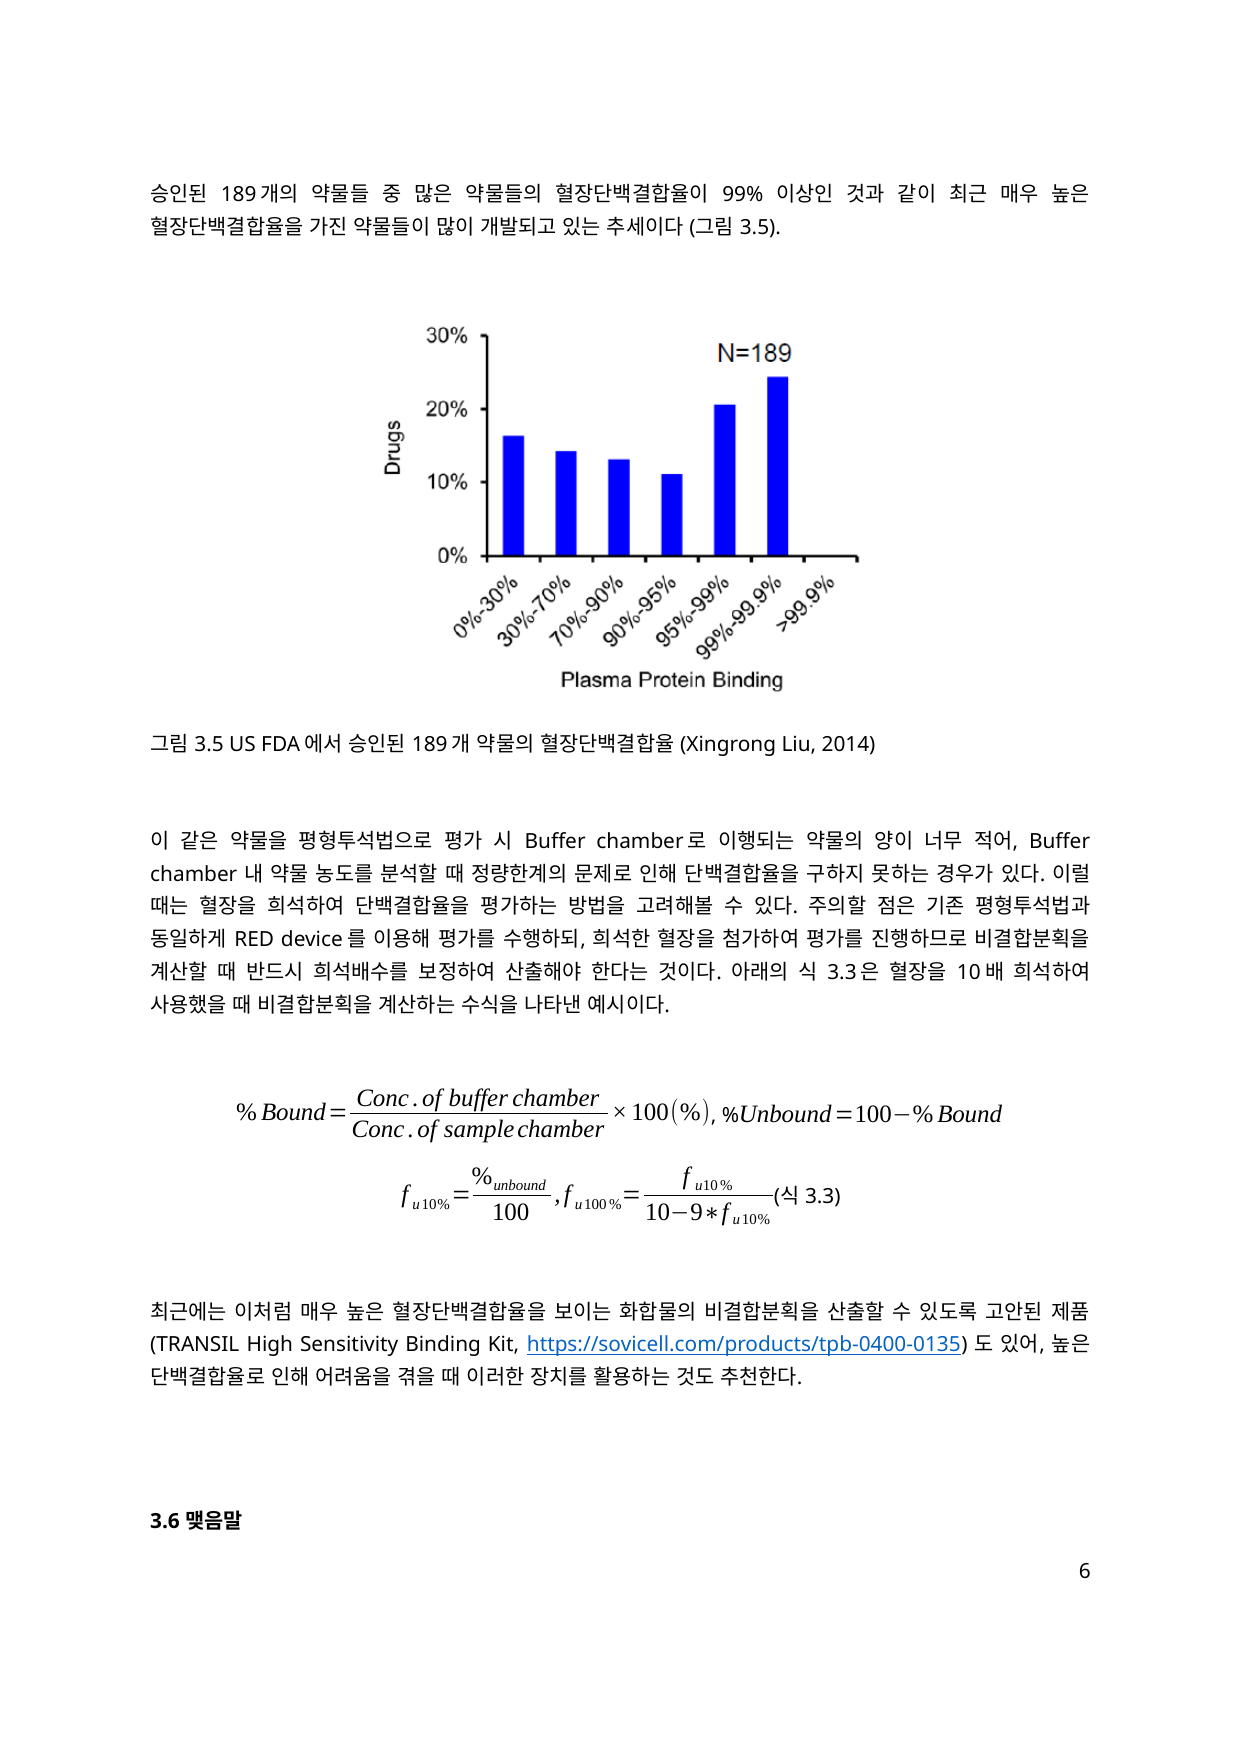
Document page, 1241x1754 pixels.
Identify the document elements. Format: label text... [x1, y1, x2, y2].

text (식 3.3) [150, 1162, 1090, 1229]
text , % [150, 1084, 1090, 1143]
text 최근에는 이처럼 매우 높은 혈장단백결합율을 보이는 화합물의 비결합분획을 산출할 수 있도록 고안된 제품 (TRANSIL High Sensitivity Binding Kit, https://sovicell.com/products/tpb-0400-0135) 도 있어, 높은 단백결합율로 인해 어려움을 겪을 때 이러한 장치를 활용하는 것도 추천한다. [150, 1295, 1090, 1391]
text 그림 3.5 US FDA에서 승인된 189개 약물의 혈장단백결합율 (Xingrong Liu, 2014) [150, 728, 1090, 758]
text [150, 177, 1090, 240]
text 이 같은 약물을 평형투석법으로 평가 시 Buffer chamber로 이행되는 약물의 양이 너무 적어, Buffer chamber 내 약물 농도를 분석할 때 정량한계의 문제로 인해 단백결합율을 구하지 못하는 경우가 있다. 이럴 때는 혈장을 희석하여 단백결합율을 평가하는 방법을 고려해볼 수 있다. 주의할 점은 기존 평형투석법과 동일하게 RED device를 이용해 평가를 수행하되, 희석한 혈장을 첨가하여 평가를 진행하므로 비결합분획을 계산할 때 반드시 희석배수를 보정하여 산출해야 한다는 것이다. 아래의 식 3.3은 혈장을 10배 희석하여 사용했을 때 비결합분획을 계산하는 수식을 나타낸 예시이다. [150, 824, 1090, 1018]
text 3.6 맺음말 [150, 1504, 1090, 1534]
picture [367, 306, 874, 709]
